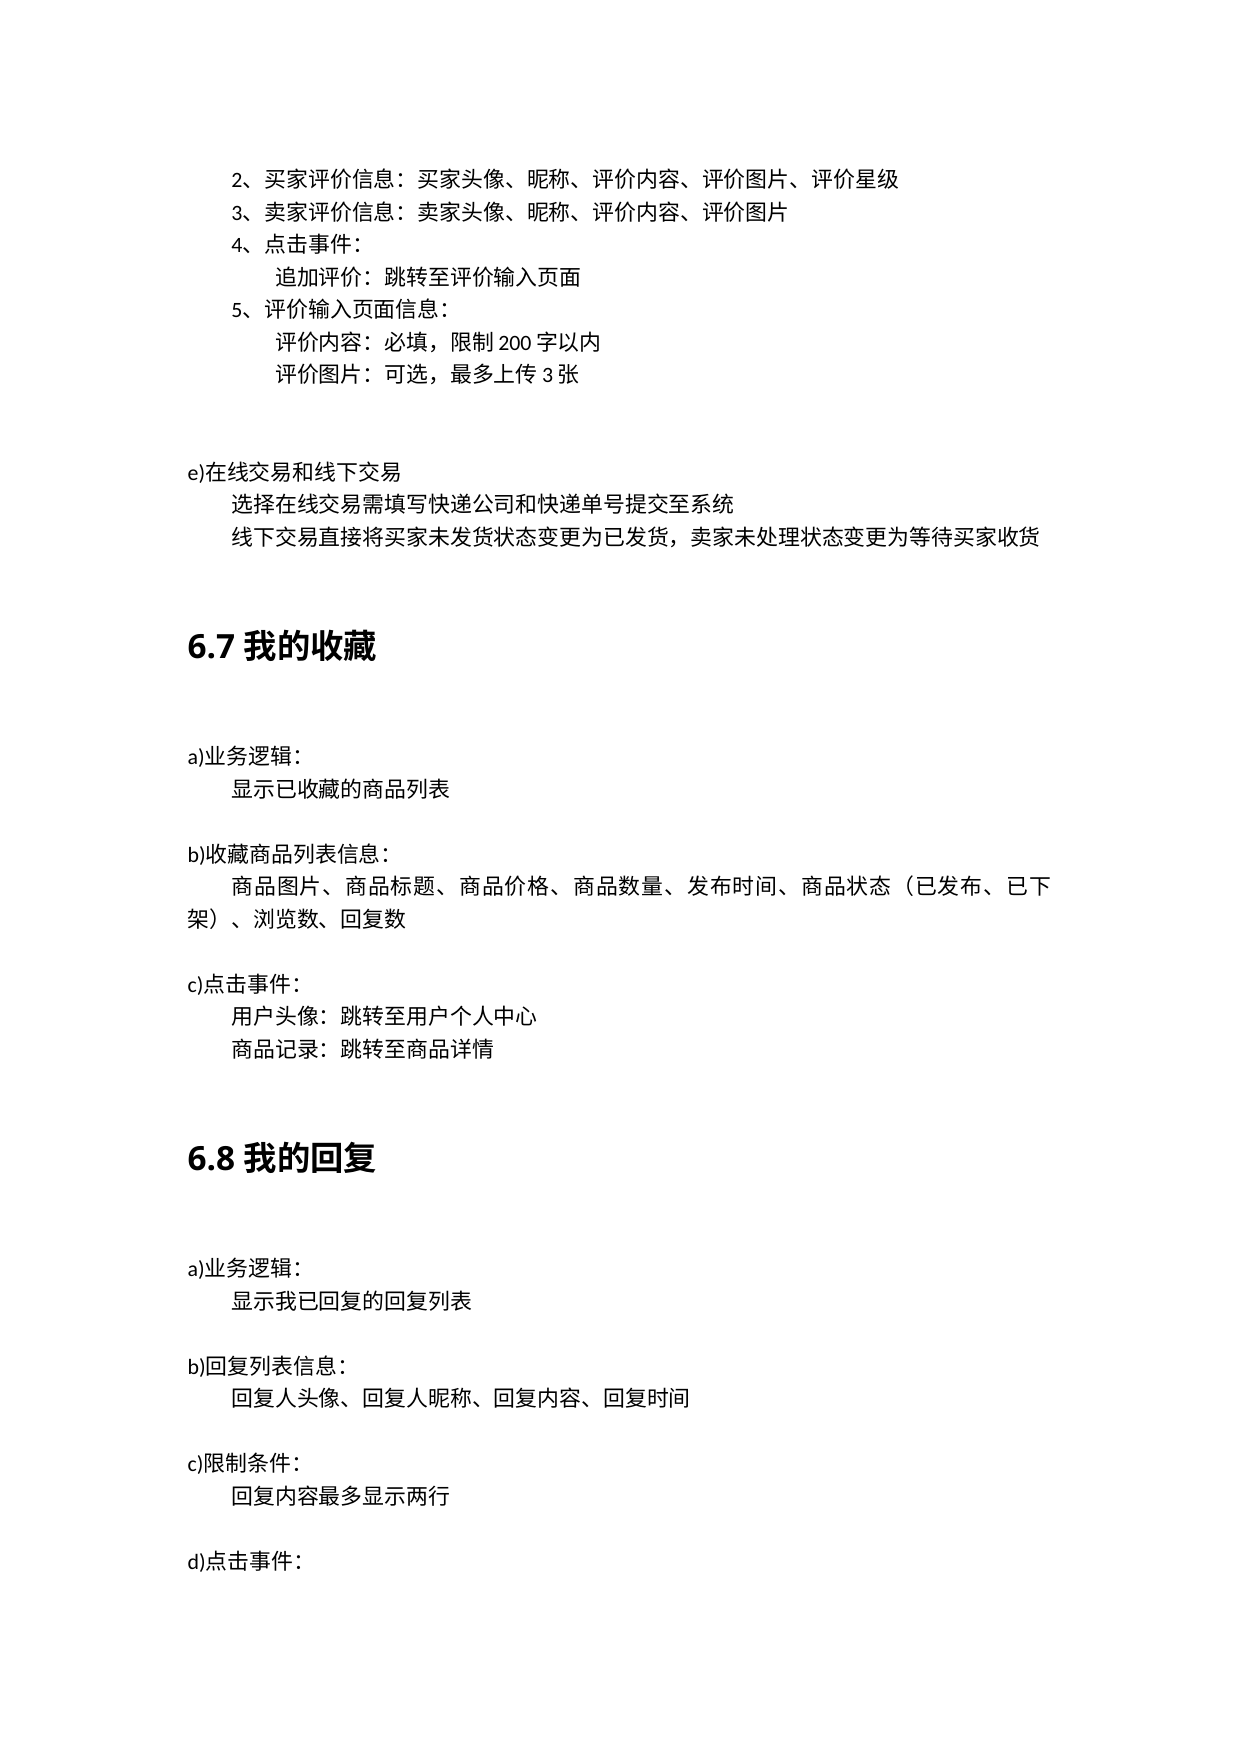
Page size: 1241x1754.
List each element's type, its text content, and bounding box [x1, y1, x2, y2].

text 商品记录：跳转至商品详情 [187, 1031, 1053, 1064]
text 4、点击事件： [187, 227, 1053, 259]
text 用户头像：跳转至用户个人中心 [187, 999, 1053, 1031]
text 评价内容：必填，限制200字以内 [187, 324, 1053, 357]
text b)回复列表信息： [187, 1348, 1053, 1381]
text 评价图片：可选，最多上传3张 [187, 357, 1053, 389]
text 我的收藏 [187, 612, 1053, 677]
text 回复内容最多显示两行 [187, 1478, 1053, 1511]
text c)限制条件： [187, 1446, 1053, 1478]
text b)收藏商品列表信息： [187, 836, 1053, 869]
text 商品图片、商品标题、商品价格、商品数量、发布时间、商品状态（已发布、已下架）、浏览数、回复数 [187, 869, 1053, 934]
text d)点击事件： [187, 1543, 1053, 1576]
text 回复人头像、回复人昵称、回复内容、回复时间 [187, 1381, 1053, 1413]
text 线下交易直接将买家未发货状态变更为已发货，卖家未处理状态变更为等待买家收货 [187, 519, 1053, 552]
text 显示已收藏的商品列表 [187, 771, 1053, 804]
text e)在线交易和线下交易 [187, 454, 1053, 487]
text 追加评价：跳转至评价输入页面 [231, 259, 1053, 292]
text 我的回复 [187, 1123, 1053, 1188]
text 显示我已回复的回复列表 [187, 1283, 1053, 1316]
text 5、评价输入页面信息： [187, 292, 1053, 324]
text a)业务逻辑： [187, 1251, 1053, 1283]
text c)点击事件： [187, 966, 1053, 999]
text 选择在线交易需填写快递公司和快递单号提交至系统 [187, 487, 1053, 519]
text 3、卖家评价信息：卖家头像、昵称、评价内容、评价图片 [187, 194, 1053, 227]
text a)业务逻辑： [187, 739, 1053, 771]
text 2、买家评价信息：买家头像、昵称、评价内容、评价图片、评价星级 [187, 162, 1053, 194]
